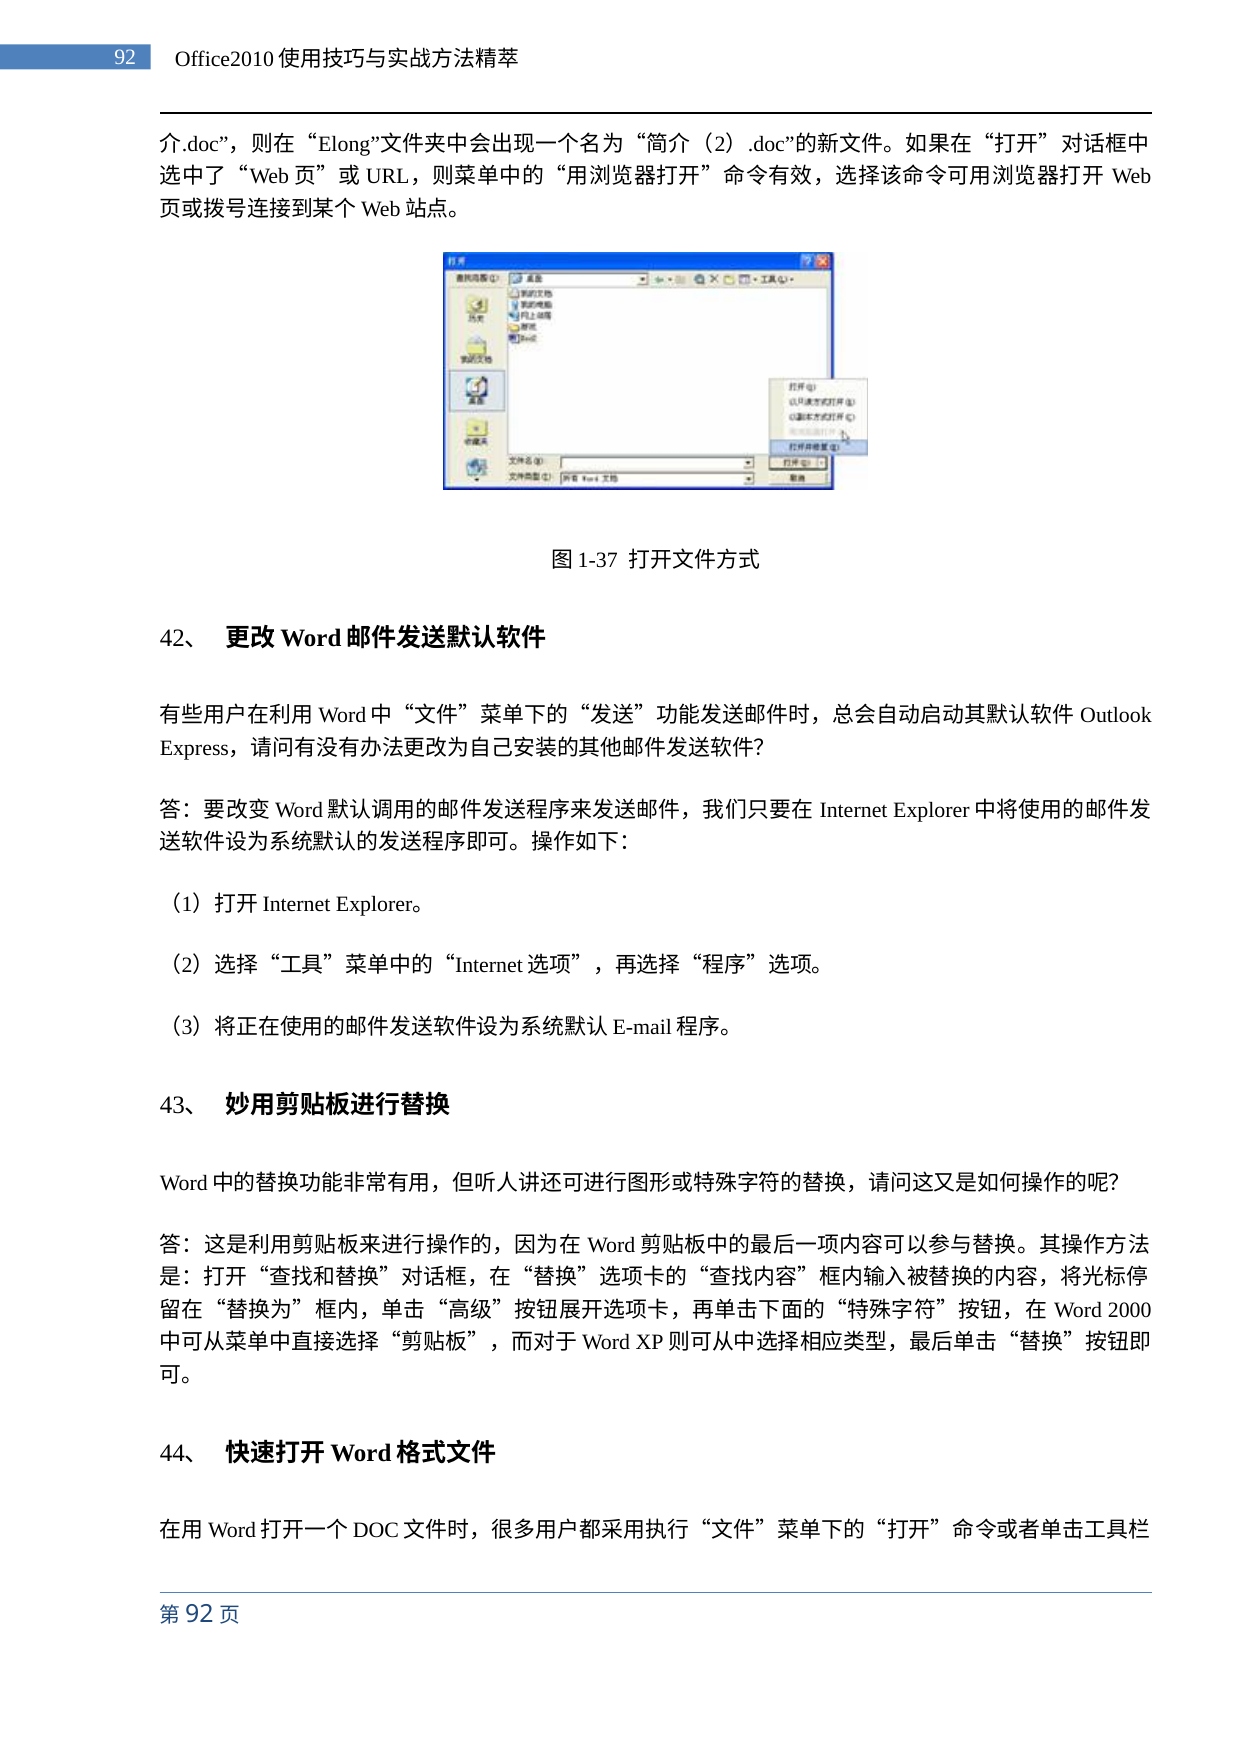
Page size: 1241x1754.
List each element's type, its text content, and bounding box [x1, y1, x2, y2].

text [159, 1512, 1152, 1544]
text （1）打开Internet Explorer。 [159, 885, 1152, 918]
subtitle 更改Word邮件发送默认软件 [159, 603, 1152, 668]
text 答：要改变Word默认调用的邮件发送程序来发送邮件，我们只要在Internet Explorer中将使用的邮件发送软件设为系统默认的发送程序即可。操作如下： [159, 791, 1152, 856]
text （3）将正在使用的邮件发送软件设为系统默认E-mail程序。 [159, 1009, 1152, 1041]
text （2）选择“工具”菜单中的“Internet选项”，再选择“程序”选项。 [159, 947, 1152, 979]
subtitle 快速打开Word格式文件 [159, 1418, 1152, 1483]
subtitle 妙用剪贴板进行替换 [159, 1070, 1152, 1135]
text 答：这是利用剪贴板来进行操作的，因为在Word剪贴板中的最后一项内容可以参与替换。其操作方法是：打开“查找和替换”对话框，在“替换”选项卡的“查找内容”框内输入被替换的内容，将光标停留在“替换为”框内，单击“高级”按钮展开选项卡，再单击下面的“特殊字符”按钮，在Word 2000中可从菜单中直接选择“剪贴板”，而对于Word XP则可从中选择相应类型，最后单击“替换”按钮即可。 [159, 1226, 1152, 1389]
text 图1-37 打开文件方式 [159, 541, 1152, 574]
text Word中的替换功能非常有用，但听人讲还可进行图形或特殊字符的替换，请问这又是如何操作的呢？ [159, 1164, 1152, 1197]
text 有些用户在利用Word中“文件”菜单下的“发送”功能发送邮件时，总会自动启动其默认软件Outlook Express，请问有没有办法更改为自己安装的其他邮件发送软件？ [159, 697, 1152, 762]
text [159, 125, 1152, 223]
picture [443, 252, 868, 490]
